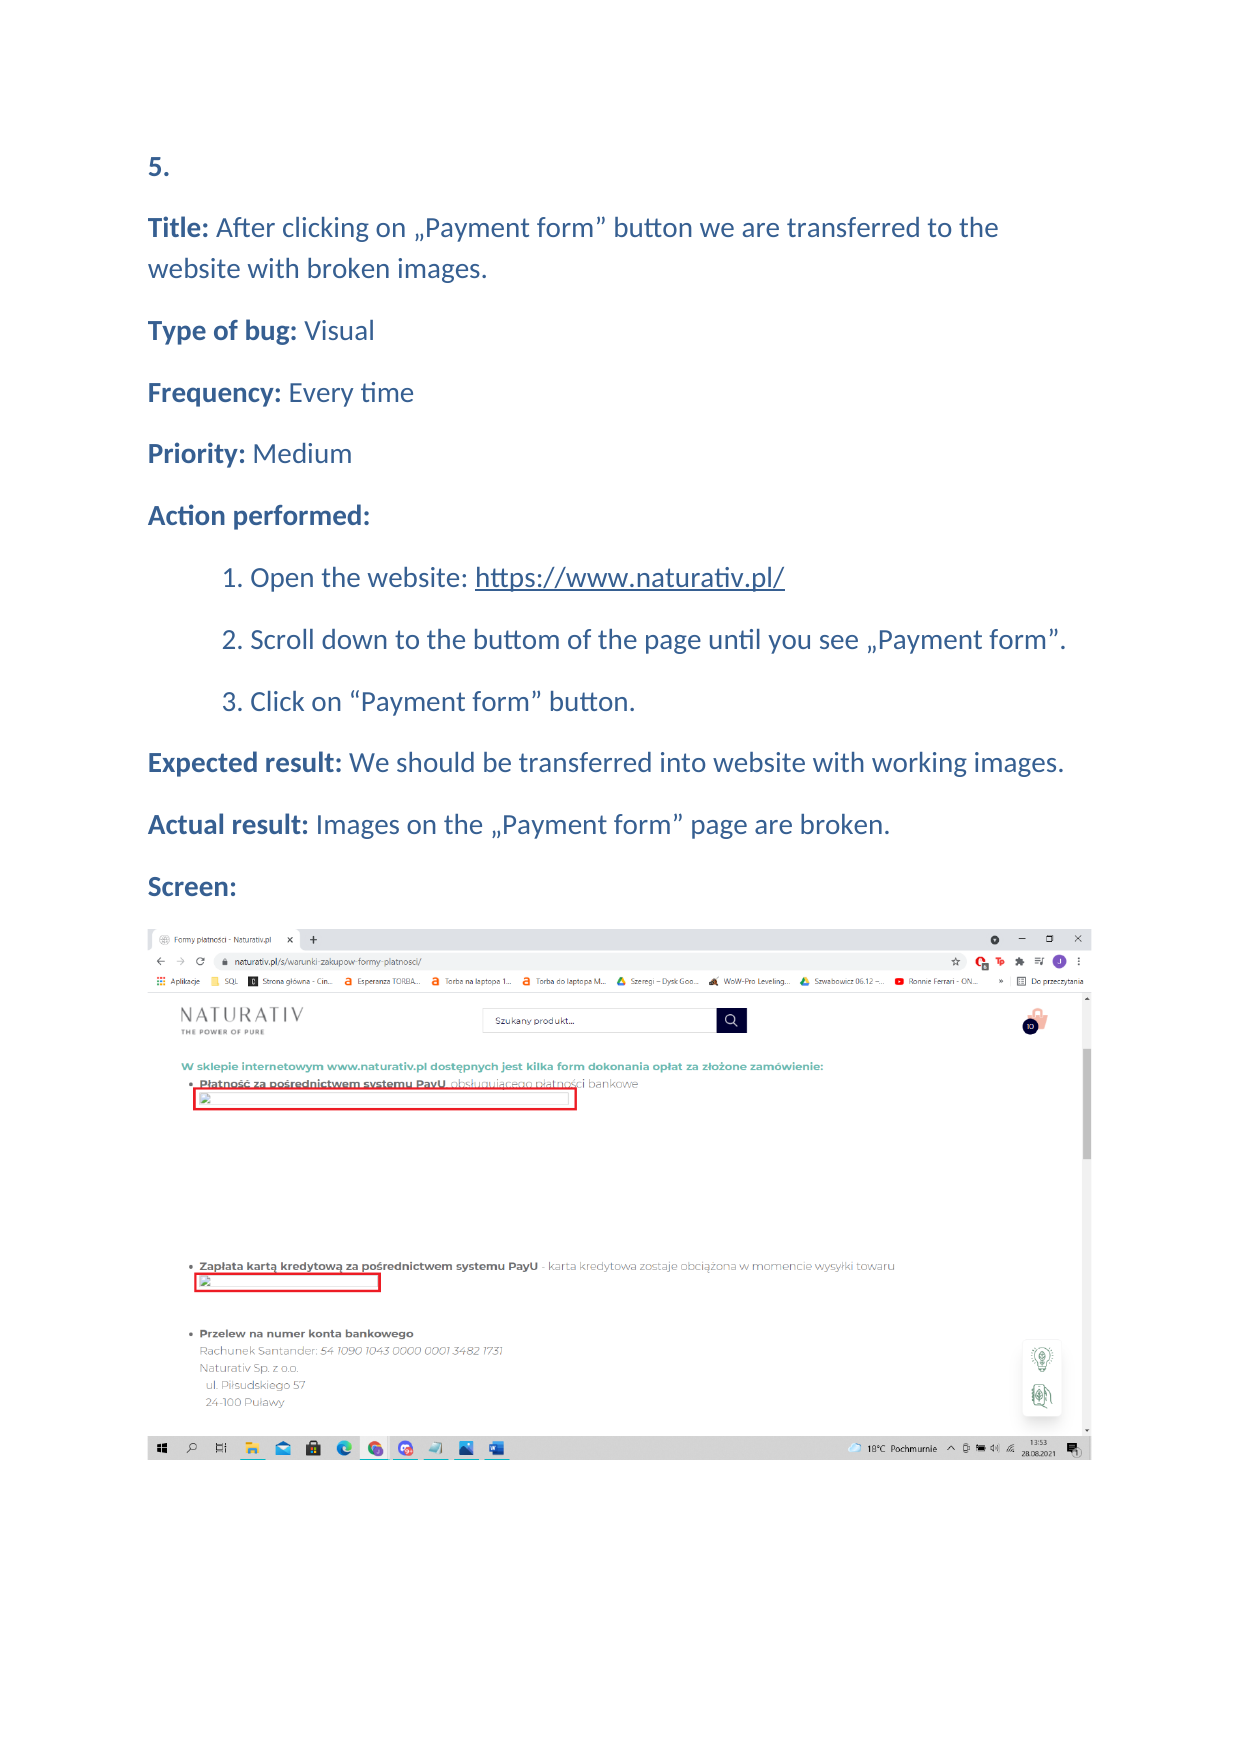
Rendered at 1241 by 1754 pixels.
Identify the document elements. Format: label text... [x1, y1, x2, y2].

text Title: After clicking on „Payment form” button we are transferred to the website with broken images. [148, 209, 1093, 286]
text 3. Click on “Payment form” button. [221, 683, 1093, 718]
text 2. Scroll down to the buttom of the page until you see „Payment form”. [221, 621, 1093, 657]
text Priority: Medium [148, 436, 1093, 471]
text 1. Open the website: https://www.naturativ.pl/ [221, 559, 1093, 595]
text Type of bug: Visual [148, 312, 1093, 348]
text Actual result: Images on the „Payment form” page are broken. [148, 806, 1093, 842]
text 5. [148, 148, 1093, 183]
text Action performed: [148, 497, 1093, 533]
text Expected result: We should be transferred into website with working images. [148, 744, 1093, 780]
text Frequency: Every time [148, 374, 1093, 409]
text Screen: [148, 868, 1093, 904]
picture [147, 929, 1092, 1460]
